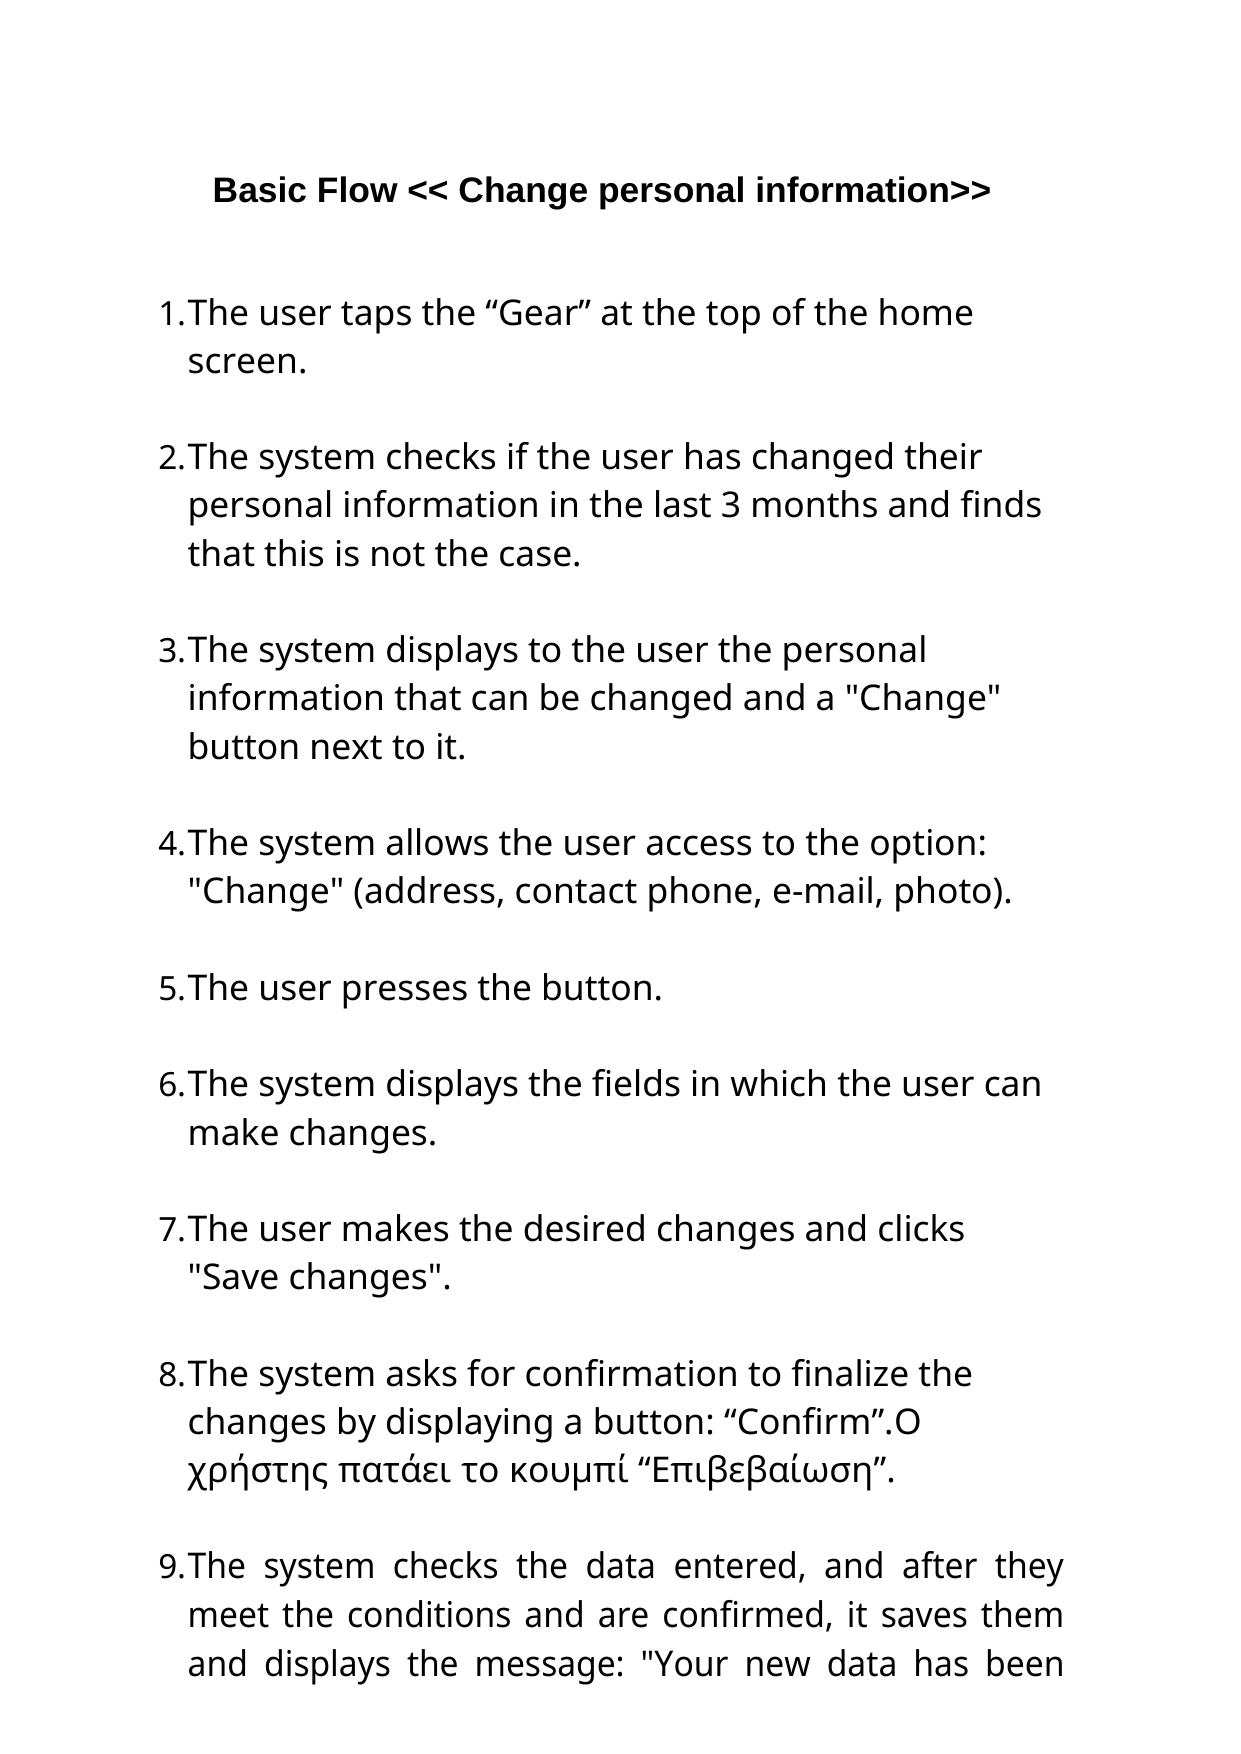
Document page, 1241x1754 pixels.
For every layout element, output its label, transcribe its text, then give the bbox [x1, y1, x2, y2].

list The system allows the user access to the option: "Change" (address, contact phone, e-mail, photo). [158, 818, 1065, 914]
text Basic Flow << Change personal information>> [212, 169, 1053, 209]
list The user makes the desired changes and clicks "Save changes". [158, 1203, 1065, 1300]
list The system displays the fields in which the user can make changes. [158, 1059, 1065, 1155]
list The user presses the button. [158, 962, 1065, 1011]
list The user taps the “Gear” at the top of the home screen. [158, 287, 1065, 383]
list The system asks for confirmation to finalize the changes by displaying a button: “Confirm”.Ο χρήστης πατάει το κουμπί “Επιβεβαίωση”. [158, 1348, 1065, 1493]
list The system displays to the user the personal information that can be changed and a "Change" button next to it. [158, 625, 1065, 769]
list The system checks if the user has changed their personal information in the last 3 months and finds that this is not the case. [158, 432, 1065, 576]
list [158, 1541, 1065, 1687]
